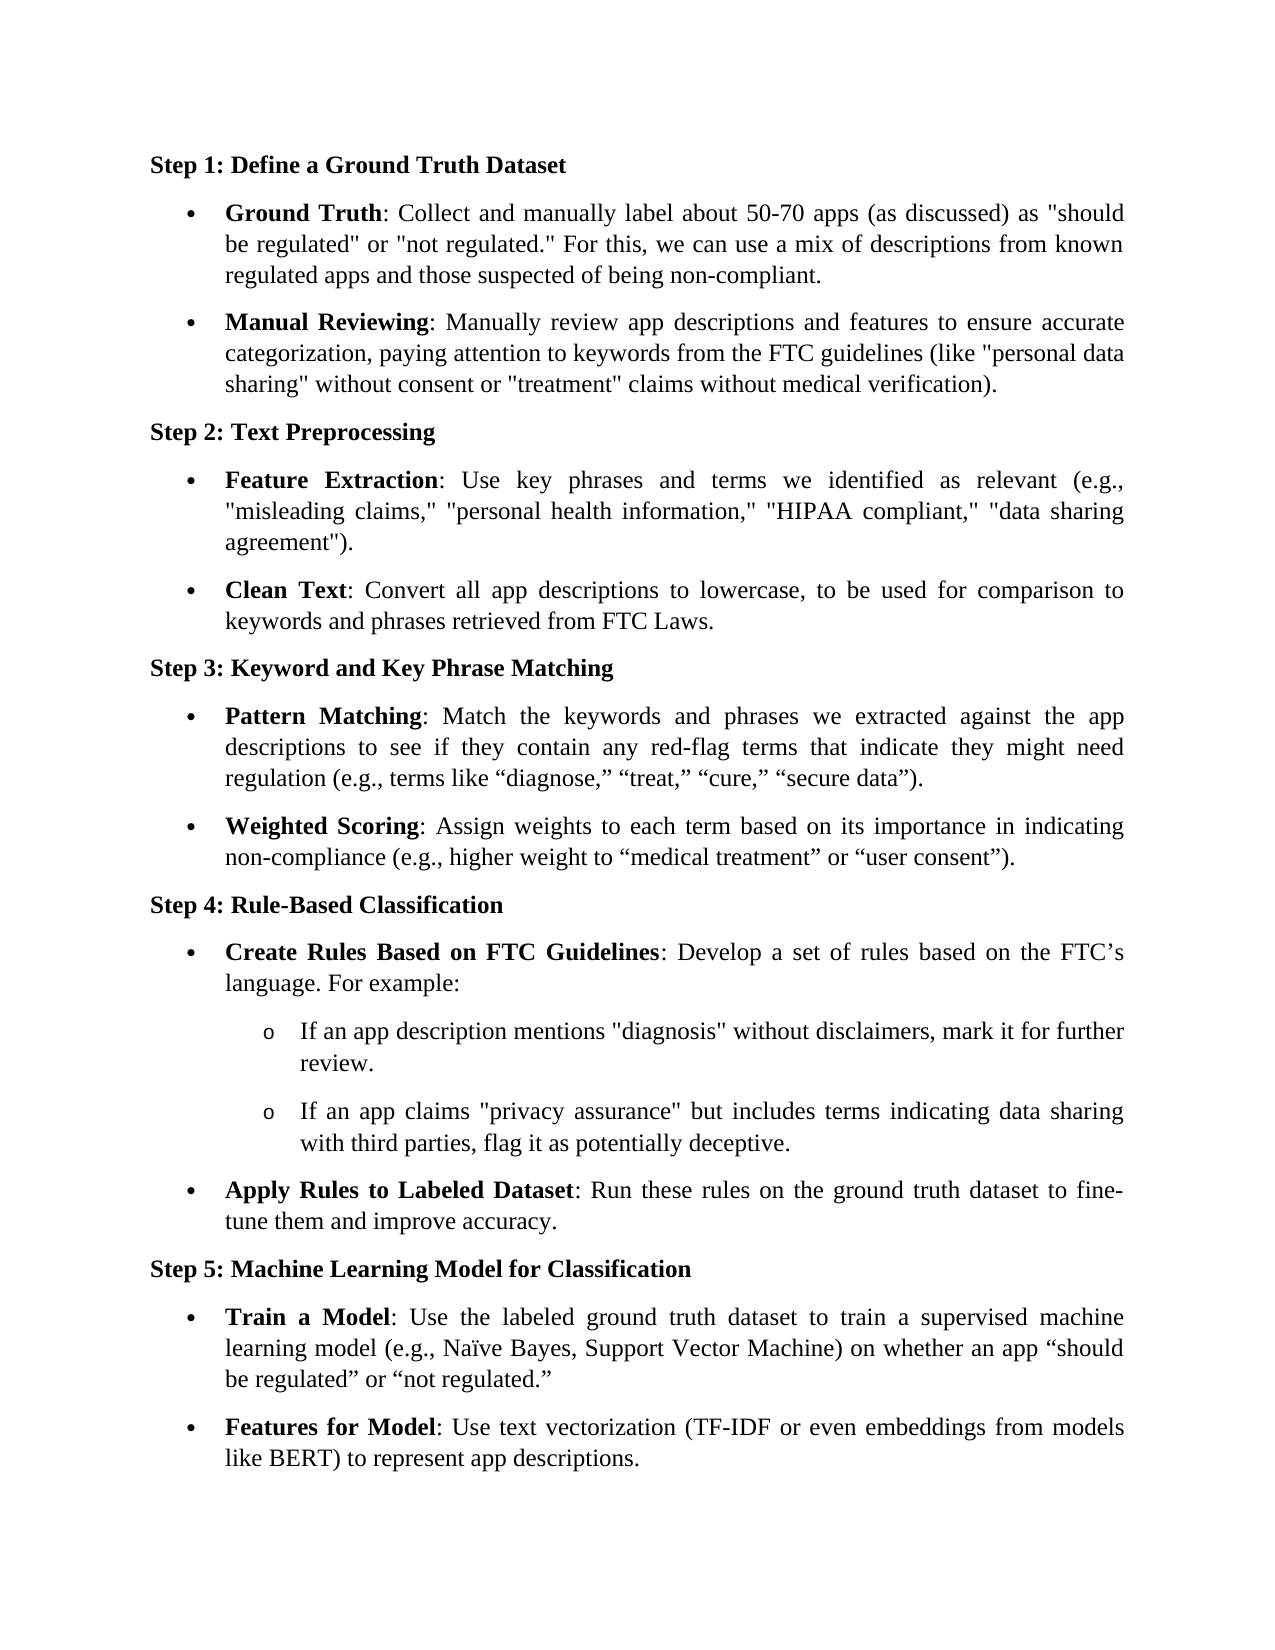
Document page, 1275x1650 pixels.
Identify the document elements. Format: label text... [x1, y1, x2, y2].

text Step 2: Text Preprocessing [150, 417, 1125, 446]
text Step 1: Define a Ground Truth Dataset [150, 150, 1125, 179]
list Manual Reviewing: Manually review app descriptions and features to ensure accurate categorization, paying attention to keywords from the FTC guidelines (like "personal data sharing" without consent or "treatment" claims without medical verification). [187, 307, 1125, 398]
list Weighted Scoring: Assign weights to each term based on its importance in indicating non-compliance (e.g., higher weight to “medical treatment” or “user consent”). [187, 811, 1125, 871]
list Pattern Matching: Match the keywords and phrases we extracted against the app descriptions to see if they contain any red-flag terms that indicate they might need regulation (e.g., terms like “diagnose,” “treat,” “cure,” “secure data”). [187, 701, 1125, 792]
list Create Rules Based on FTC Guidelines: Develop a set of rules based on the FTC’s language. For example: [187, 937, 1125, 997]
list Apply Rules to Labeled Dataset: Run these rules on the ground truth dataset to fine-tune them and improve accuracy. [187, 1175, 1125, 1235]
list Ground Truth: Collect and manually label about 50-70 apps (as discussed) as "should be regulated" or "not regulated." For this, we can use a mix of descriptions from known regulated apps and those suspected of being non-compliant. [187, 198, 1125, 288]
list Train a Model: Use the labeled ground truth dataset to train a supervised machine learning model (e.g., Naïve Bayes, Support Vector Machine) on whether an app “should be regulated” or “not regulated.” [187, 1302, 1125, 1393]
list Features for Model: Use text vectorization (TF-IDF or even embeddings from models like BERT) to represent app descriptions. [187, 1412, 1125, 1471]
text Step 4: Rule-Based Classification [150, 890, 1125, 918]
text Step 5: Machine Learning Model for Classification [150, 1254, 1125, 1283]
list If an app claims "privacy assurance" but includes terms indicating data sharing with third parties, flag it as potentially deceptive. [262, 1096, 1125, 1156]
list If an app description mentions "diagnosis" without disclaimers, mark it for further review. [262, 1016, 1125, 1077]
list Clean Text: Convert all app descriptions to lowercase, to be used for comparison to keywords and phrases retrieved from FTC Laws. [187, 575, 1125, 634]
text Step 3: Keyword and Key Phrase Matching [150, 653, 1125, 682]
list Feature Extraction: Use key phrases and terms we identified as relevant (e.g., "misleading claims," "personal health information," "HIPAA compliant," "data sharing agreement"). [187, 465, 1125, 556]
